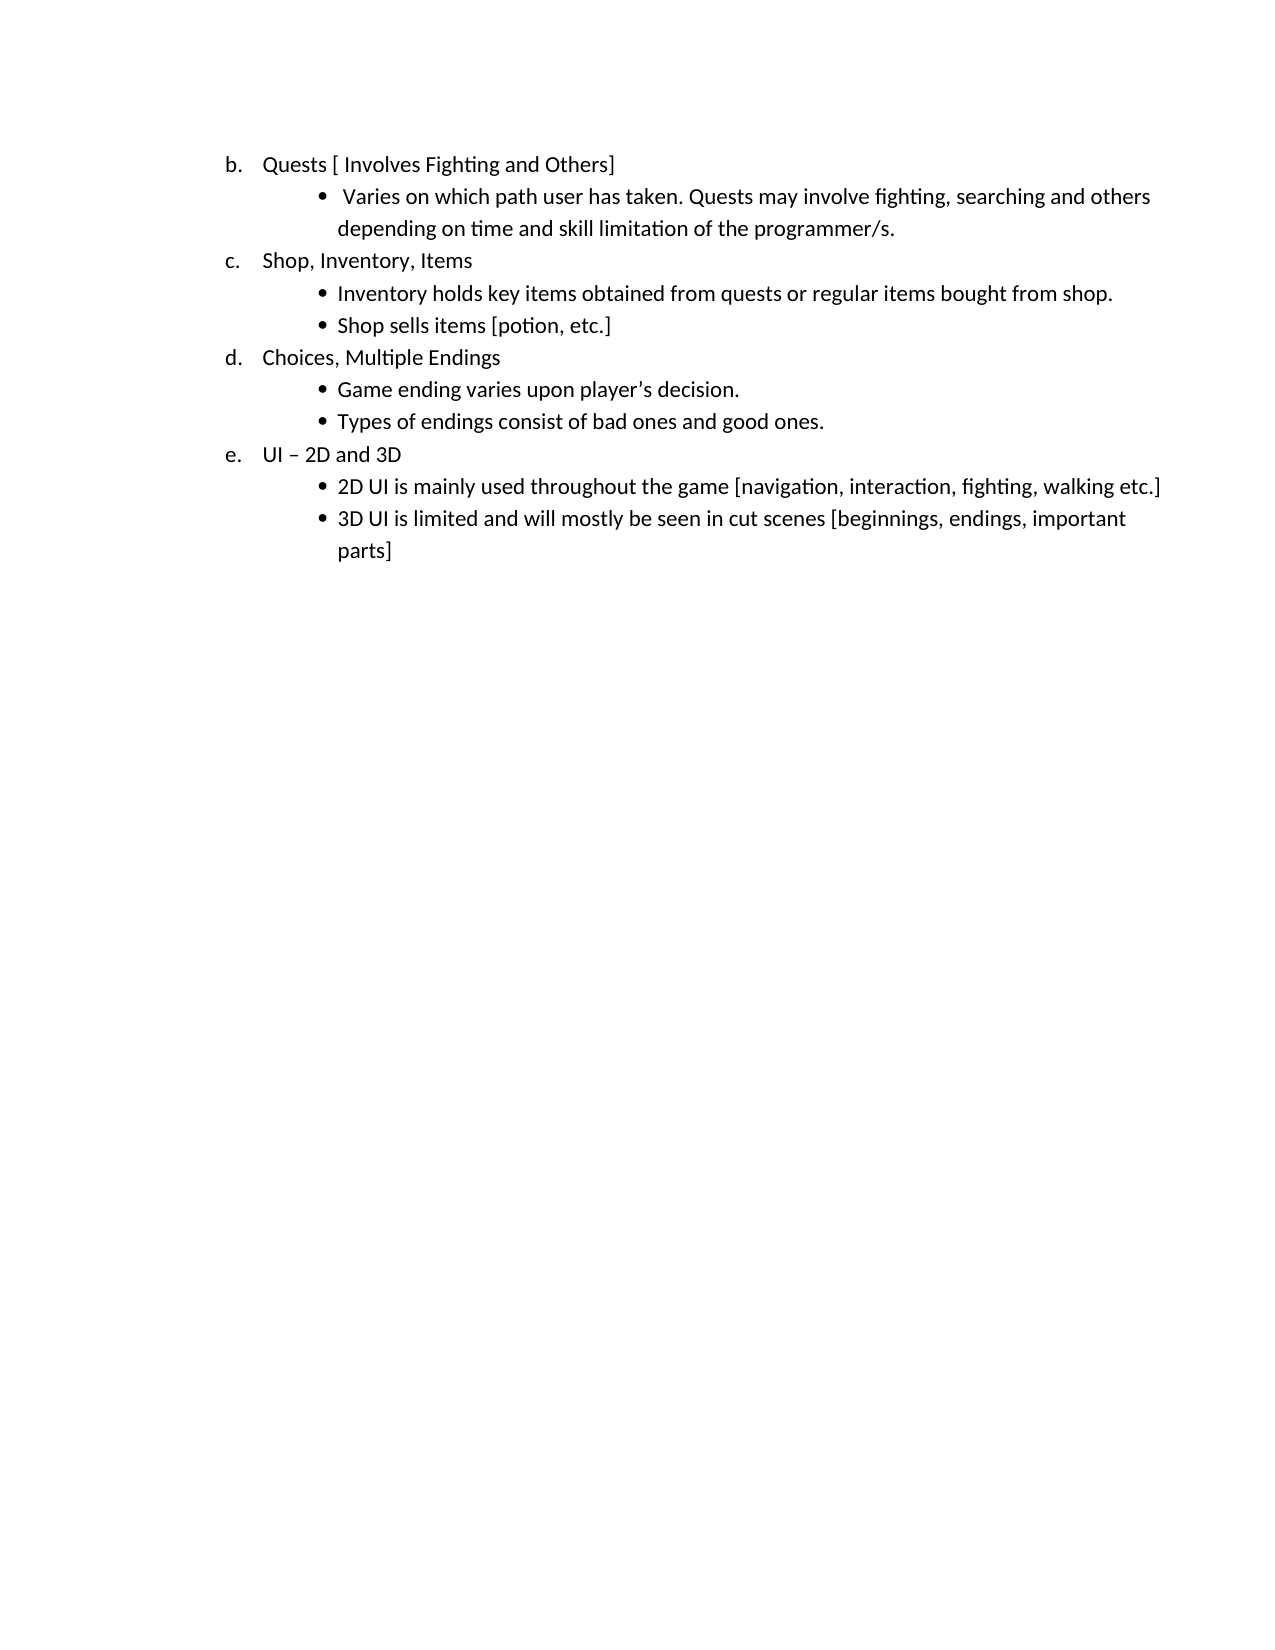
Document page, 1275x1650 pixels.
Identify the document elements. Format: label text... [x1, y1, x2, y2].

list Shop, Inventory, Items [225, 247, 1162, 274]
list Game ending varies upon player’s decision. [319, 375, 1162, 403]
list UI – 2D and 3D [225, 440, 1162, 468]
list 2D UI is mainly used throughout the game [navigation, interaction, fighting, walking etc.] [319, 472, 1162, 500]
list Types of endings consist of bad ones and good ones. [319, 407, 1162, 436]
list Quests [ Involves Fighting and Others] [225, 150, 1162, 178]
list Choices, Multiple Endings [225, 343, 1162, 371]
list Inventory holds key items obtained from quests or regular items bought from shop. [319, 279, 1162, 307]
list 3D UI is limited and will mostly be seen in cut scenes [beginnings, endings, important parts] [319, 504, 1162, 564]
list Shop sells items [potion, etc.] [319, 311, 1162, 339]
list Varies on which path user has taken. Quests may involve fighting, searching and others depending on time and skill limitation of the programmer/s. [319, 182, 1162, 242]
